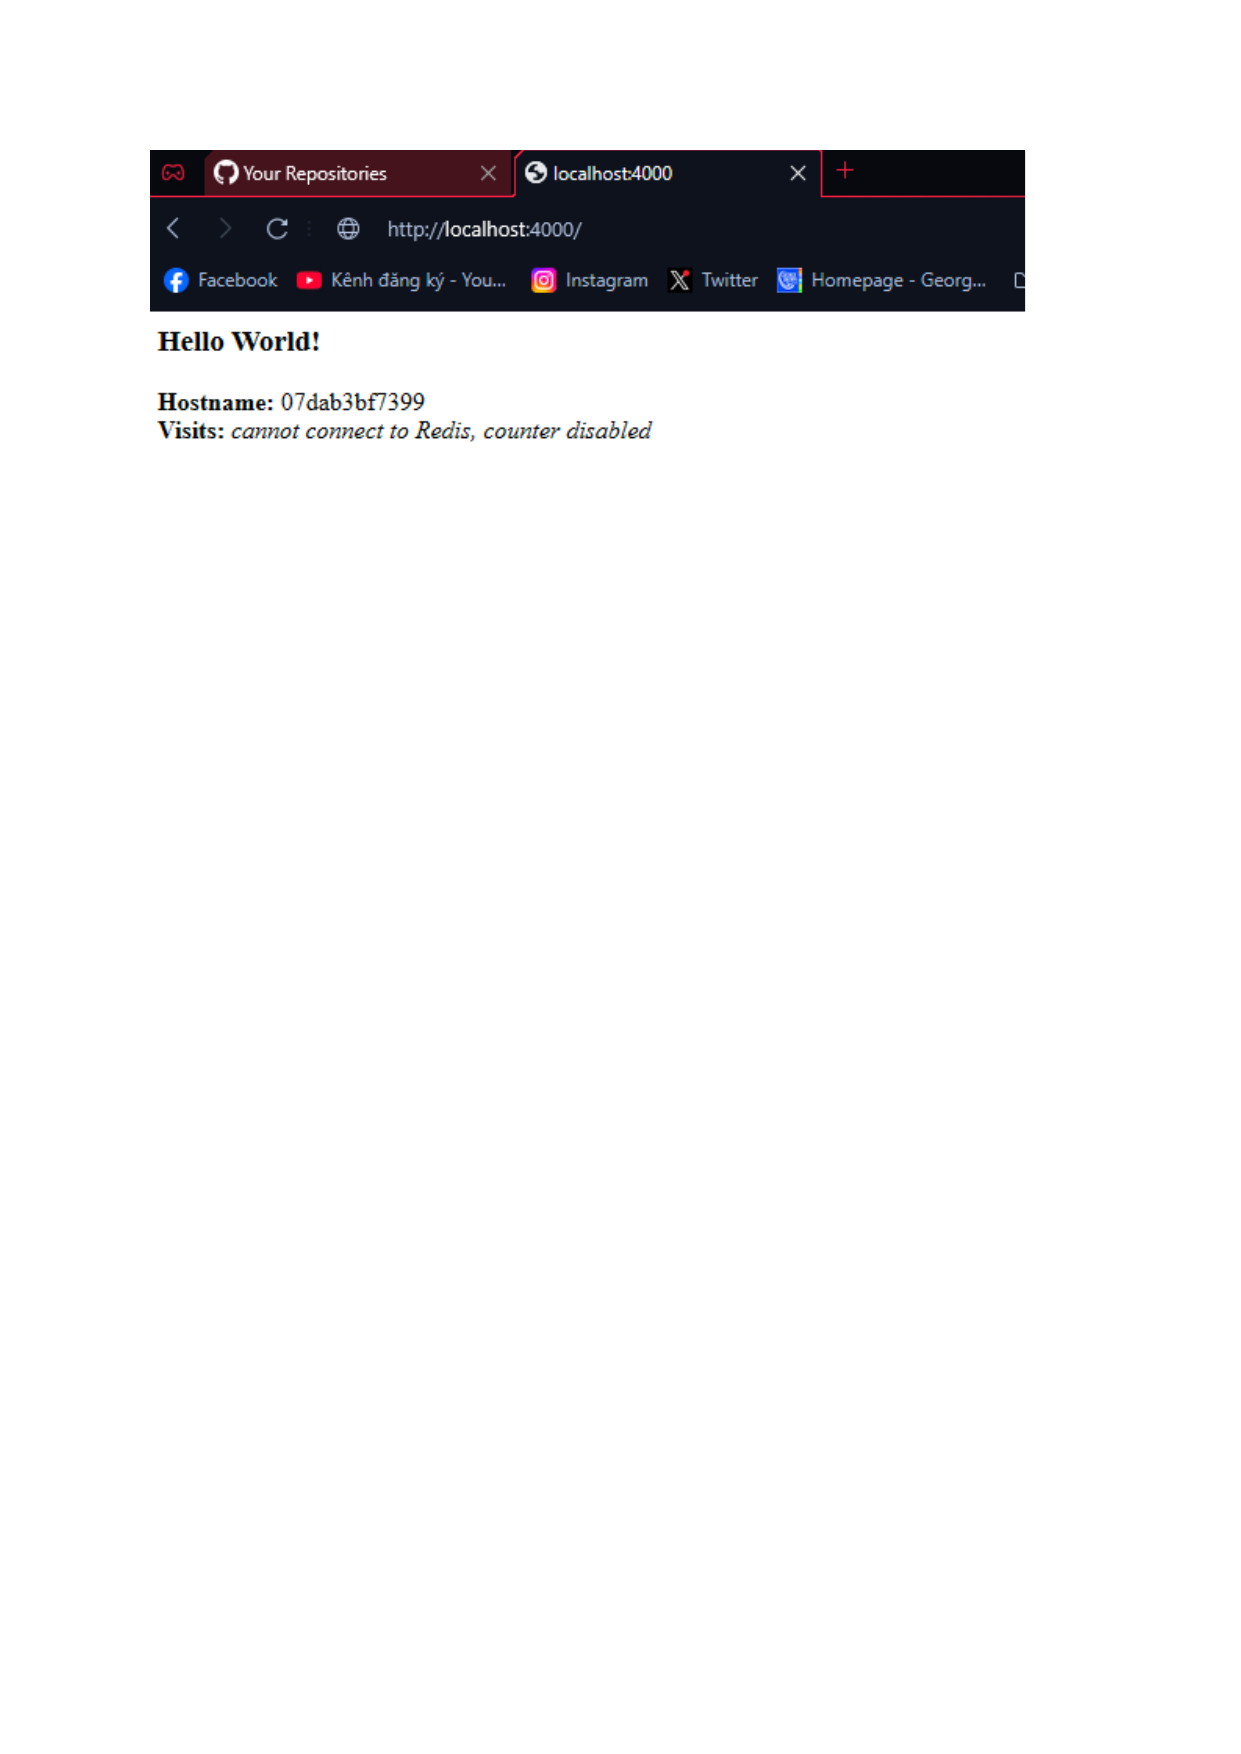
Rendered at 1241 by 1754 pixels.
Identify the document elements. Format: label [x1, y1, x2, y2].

picture [150, 150, 1025, 697]
